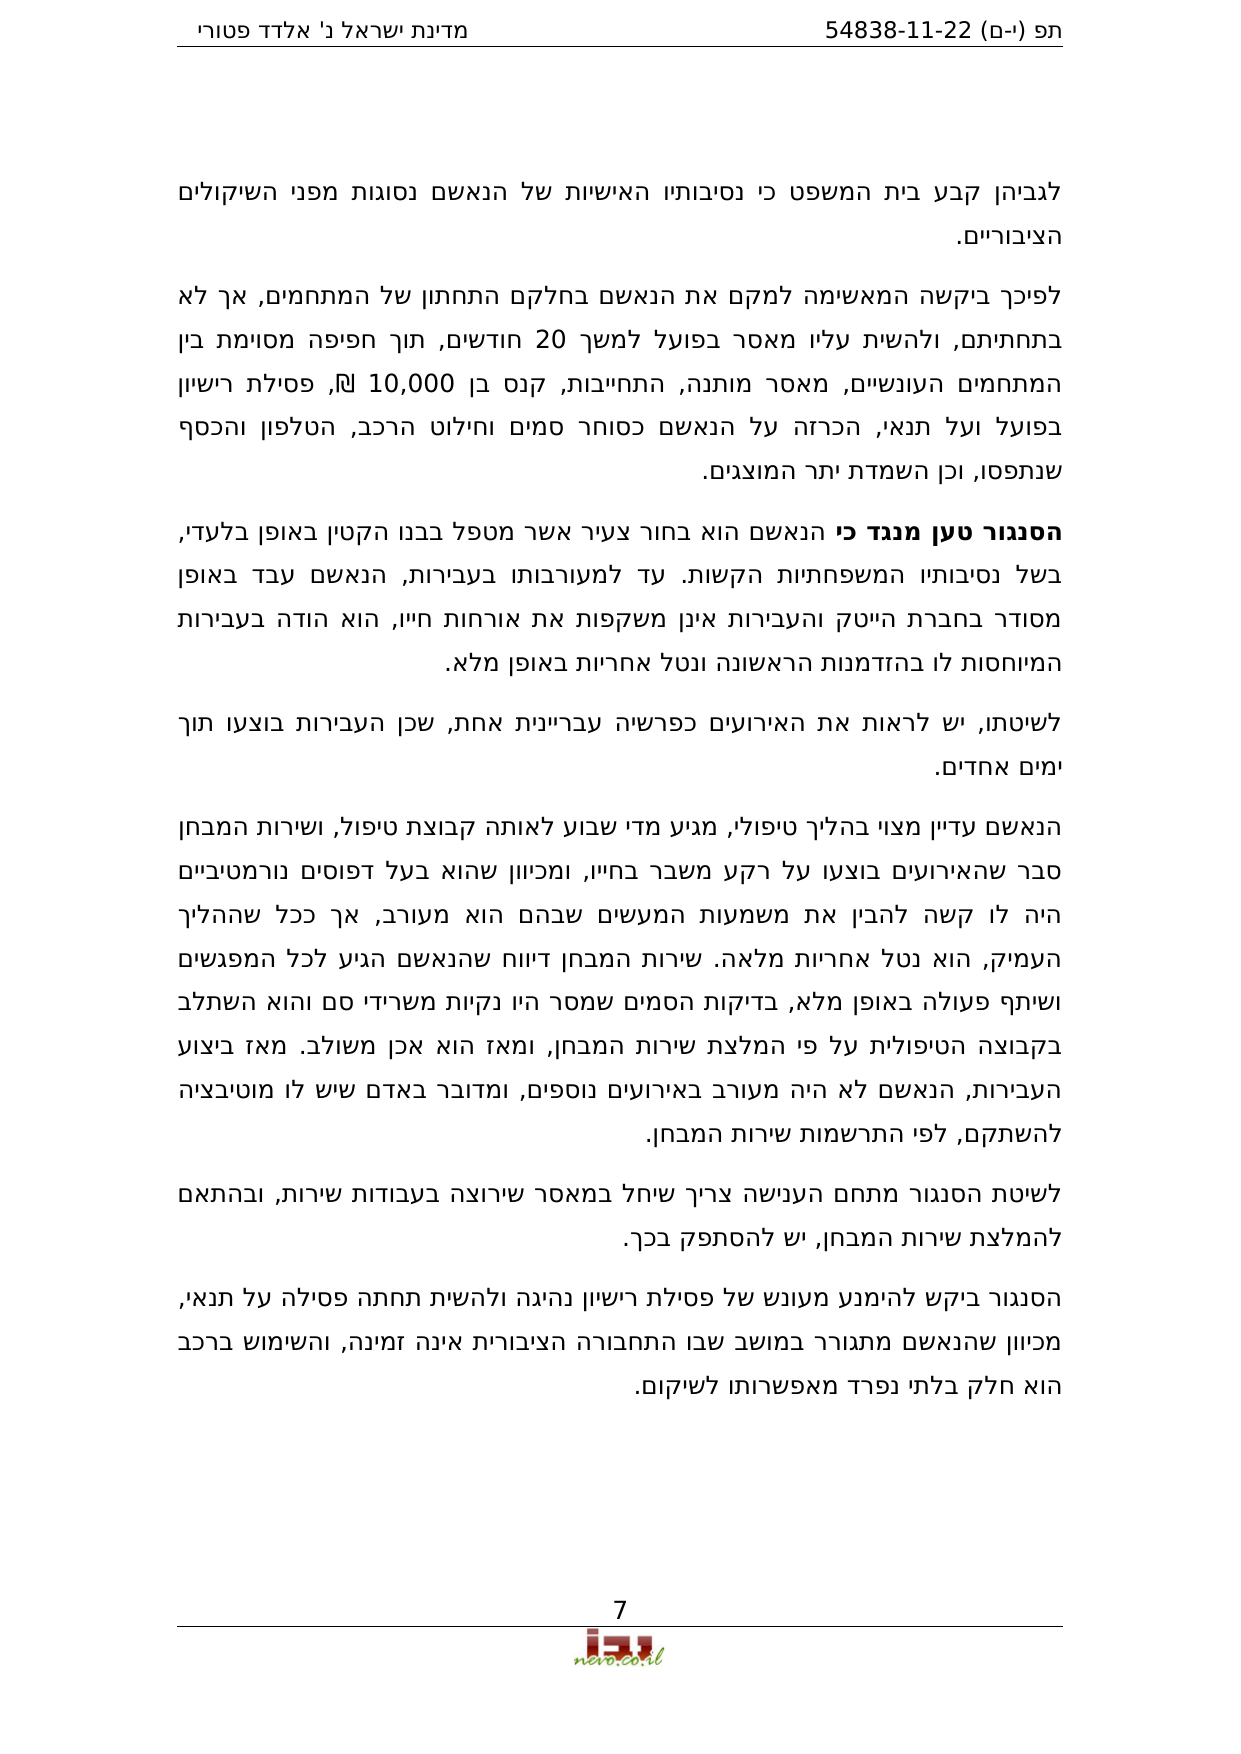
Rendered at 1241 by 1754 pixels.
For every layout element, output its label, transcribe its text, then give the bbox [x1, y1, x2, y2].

text לפיכך ביקשה המאשימה למקם את הנאשם בחלקם התחתון של המתחמים, אך לא בתחתיתם, ולהשית עליו מאסר בפועל למשך 20 חודשים, תוך חפיפה מסוימת בין המתחמים העונשיים, מאסר מותנה, התחייבות, קנס בן 10,000 ₪, פסילת רישיון בפועל ועל תנאי, הכרזה על הנאשם כסוחר סמים וחילוט הרכב, הטלפון והכסף שנתפסו, וכן השמדת יתר המוצגים. [177, 281, 1063, 486]
text הסנגור ביקש להימנע מעונש של פסילת רישיון נהיגה ולהשית תחתה פסילה על תנאי, מכיוון שהנאשם מתגורר במושב שבו התחבורה הציבורית אינה זמינה, והשימוש ברכב הוא חלק בלתי נפרד מאפשרותו לשיקום. [177, 1283, 1063, 1400]
text הנאשם עדיין מצוי בהליך טיפולי, מגיע מדי שבוע לאותה קבוצת טיפול, ושירות המבחן סבר שהאירועים בוצעו על רקע משבר בחייו, ומכיוון שהוא בעל דפוסים נורמטיביים היה לו קשה להבין את משמעות המעשים שבהם הוא מעורב, אך ככל שההליך העמיק, הוא נטל אחריות מלאה. שירות המבחן דיווח שהנאשם הגיע לכל המפגשים ושיתף פעולה באופן מלא, בדיקות הסמים שמסר היו נקיות משרידי סם והוא השתלב בקבוצה הטיפולית על פי המלצת שירות המבחן, ומאז הוא אכן משולב. מאז ביצוע העבירות, הנאשם לא היה מעורב באירועים נוספים, ומדובר באדם שיש לו מוטיבציה להשתקם, לפי התרשמות שירות המבחן. [177, 813, 1063, 1148]
picture [574, 1628, 666, 1667]
text לשיטת הסנגור מתחם הענישה צריך שיחל במאסר שירוצה בעבודות שירות, ובהתאם להמלצת שירות המבחן, יש להסתפק בכך. [177, 1179, 1063, 1252]
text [177, 177, 1063, 250]
text לשיטתו, יש לראות את האירועים כפרשיה עבריינית אחת, שכן העבירות בוצעו תוך ימים אחדים. [177, 708, 1063, 781]
text הסנגור טען מנגד כי הנאשם הוא בחור צעיר אשר מטפל בבנו הקטין באופן בלעדי, בשל נסיבותיו המשפחתיות הקשות. עד למעורבותו בעבירות, הנאשם עבד באופן מסודר בחברת הייטק והעבירות אינן משקפות את אורחות חייו, הוא הודה בעבירות המיוחסות לו בהזדמנות הראשונה ונטל אחריות באופן מלא. [177, 517, 1063, 677]
